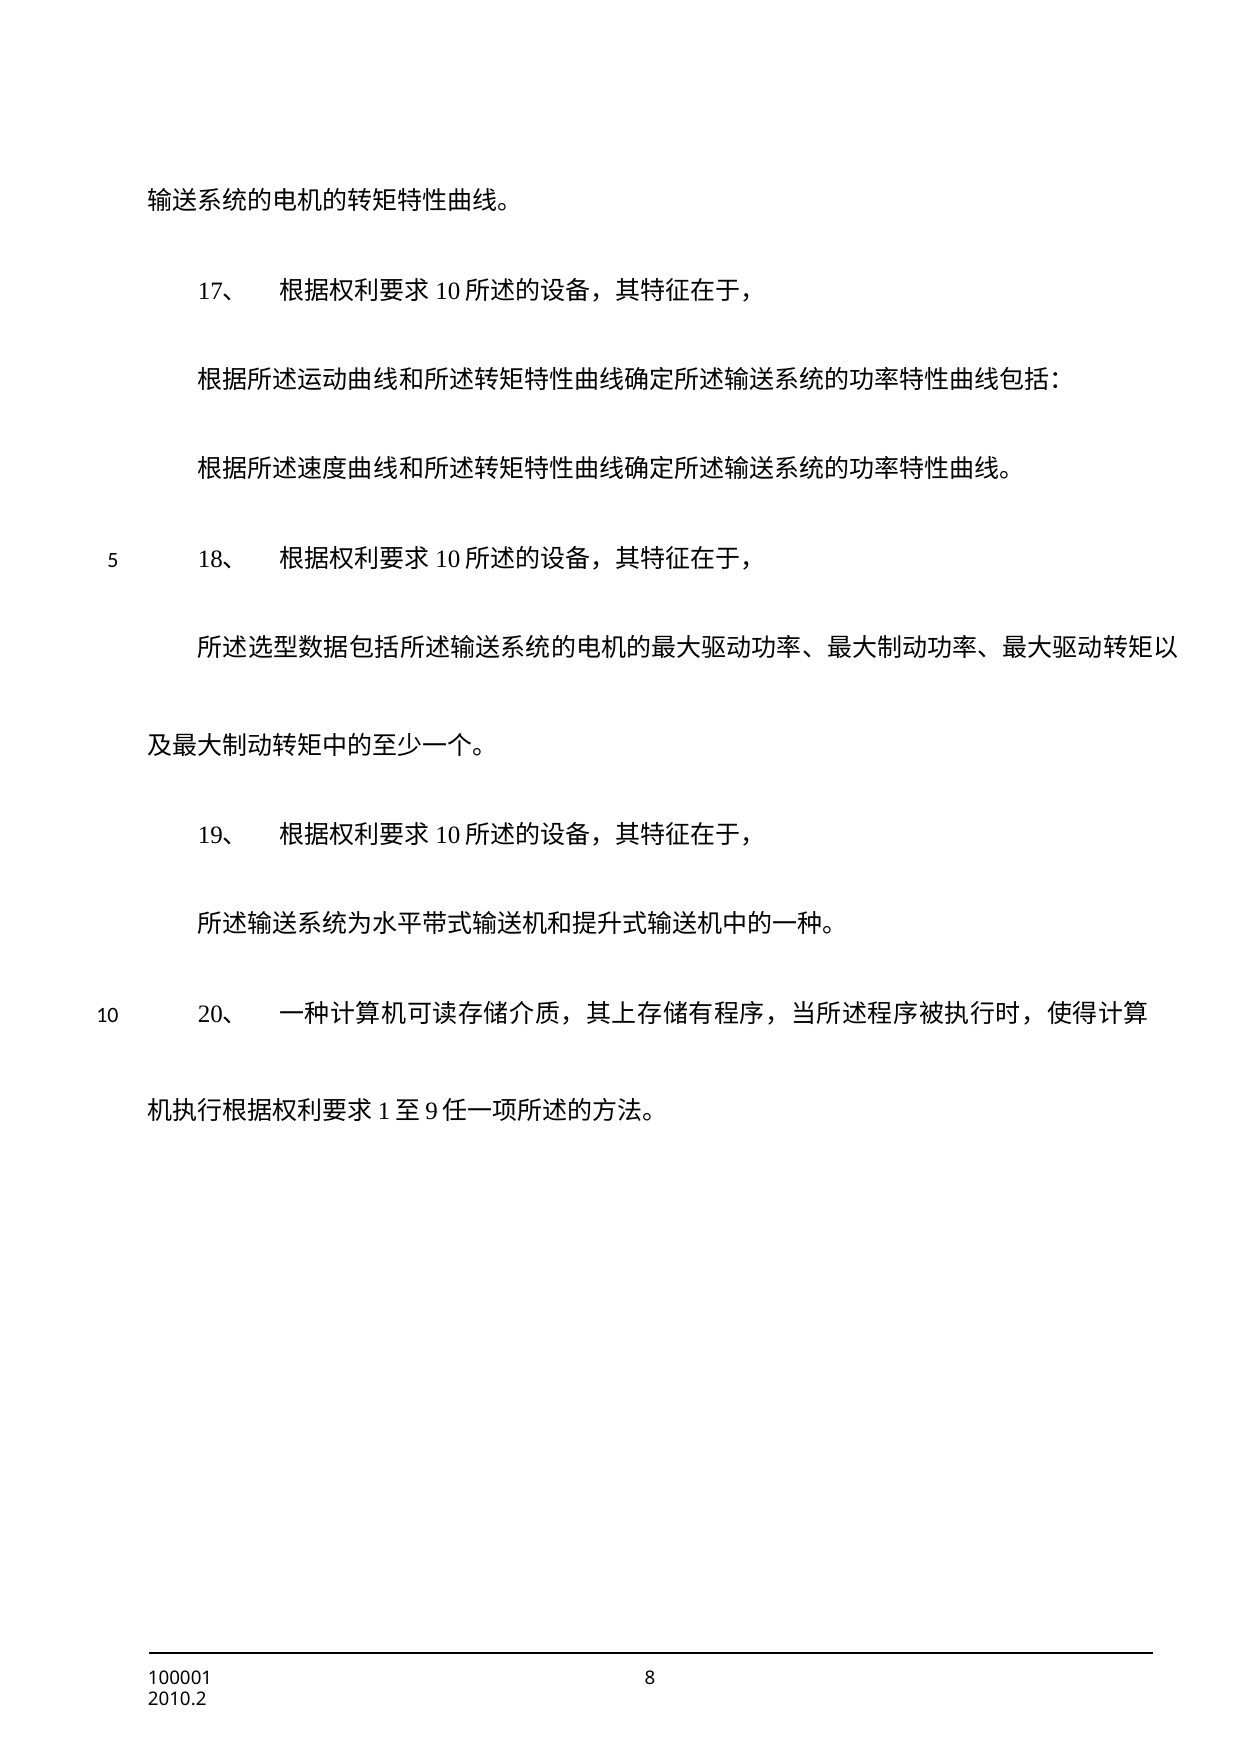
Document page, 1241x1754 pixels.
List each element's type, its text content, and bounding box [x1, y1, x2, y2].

text 18、 根据权利要求10所述的设备，其特征在于， [148, 524, 1181, 589]
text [148, 166, 1181, 231]
text 根据所述运动曲线和所述转矩特性曲线确定所述输送系统的功率特性曲线包括： [148, 345, 1181, 410]
text 20、 一种计算机可读存储介质，其上存储有程序，当所述程序被执行时，使得计算机执行根据权利要求1至9任一项所述的方法。 [148, 979, 1152, 1141]
text 17、 根据权利要求10所述的设备，其特征在于， [148, 256, 1152, 321]
text 根据所述速度曲线和所述转矩特性曲线确定所述输送系统的功率特性曲线。 [148, 434, 1181, 499]
text 所述输送系统为水平带式输送机和提升式输送机中的一种。 [148, 889, 1181, 954]
text 所述选型数据包括所述输送系统的电机的最大驱动功率、最大制动功率、最大驱动转矩以及最大制动转矩中的至少一个。 [148, 613, 1181, 776]
text 19、 根据权利要求10所述的设备，其特征在于， [148, 800, 1152, 865]
